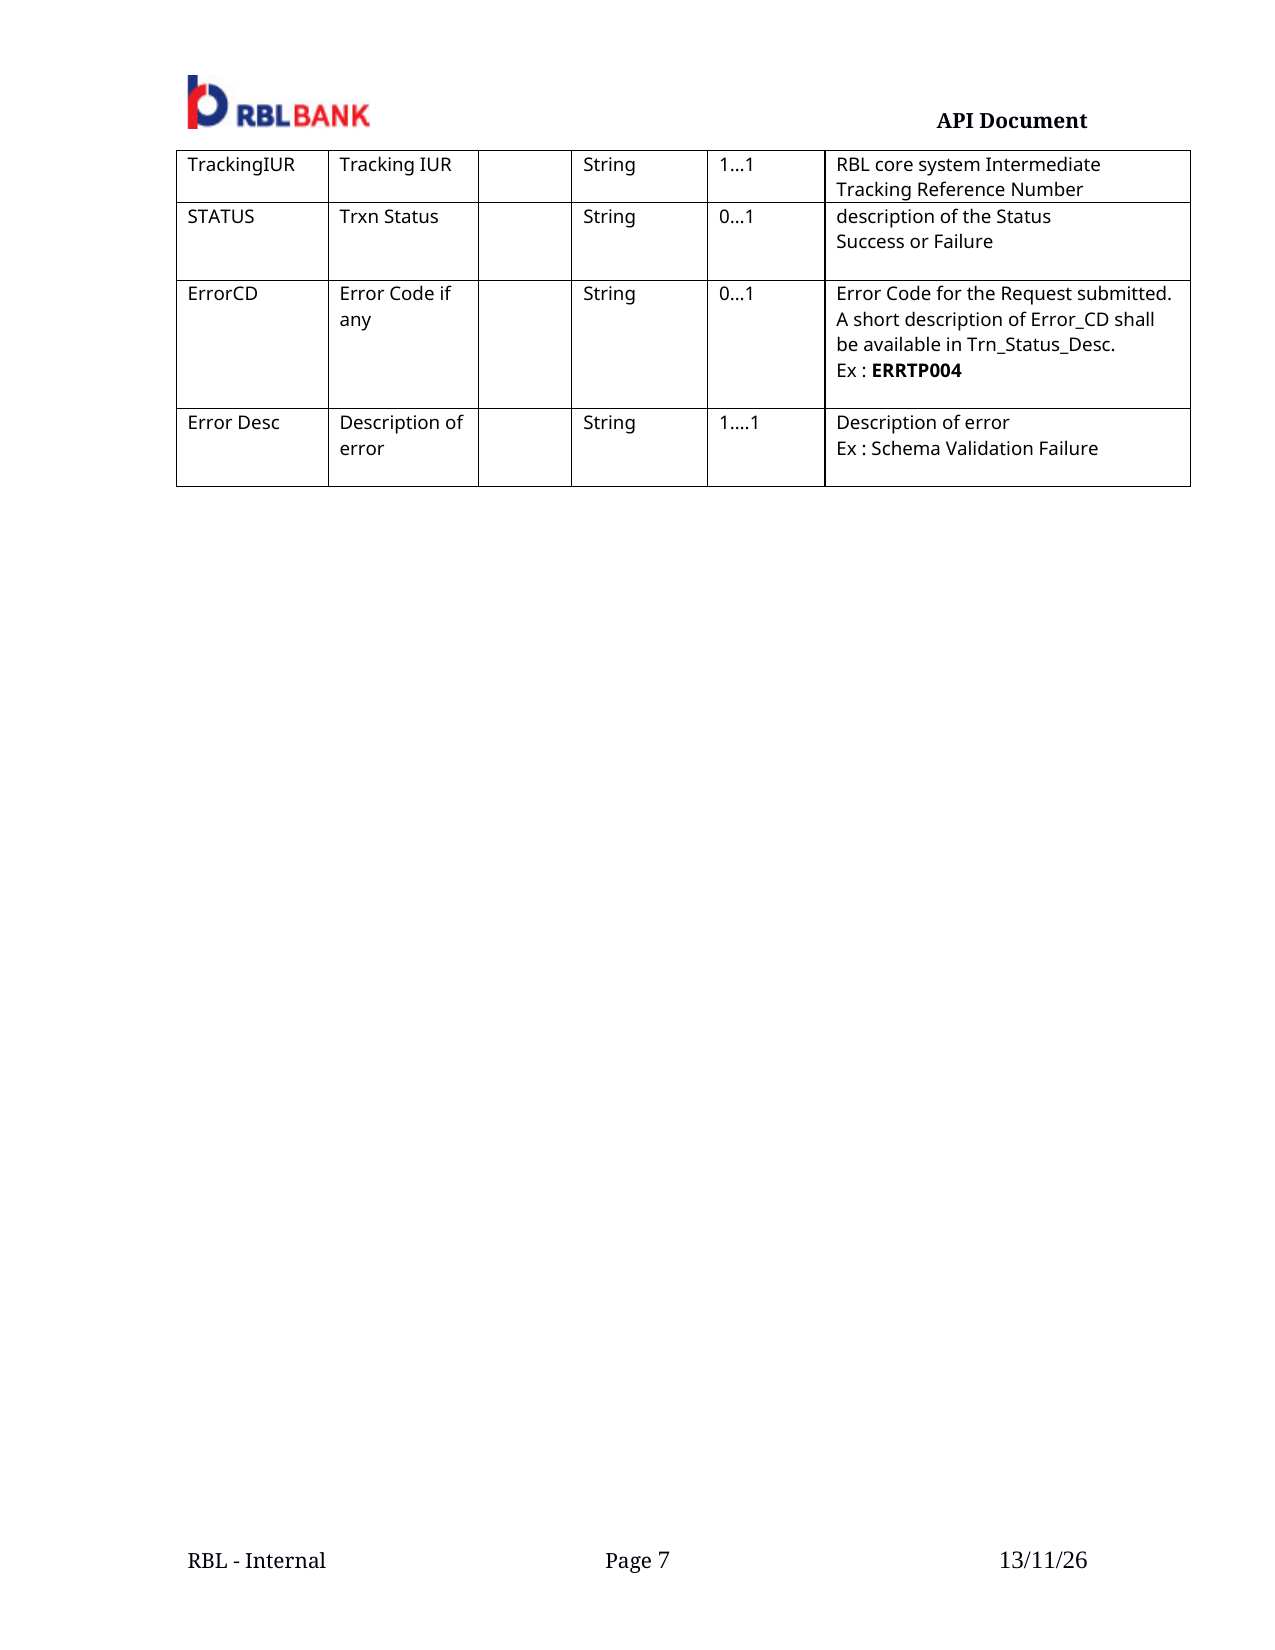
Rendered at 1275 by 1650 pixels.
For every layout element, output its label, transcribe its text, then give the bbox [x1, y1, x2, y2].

table_cell Tracking IUR [329, 151, 478, 202]
table_cell Error Desc [177, 409, 328, 486]
table_cell Description of error [329, 409, 478, 486]
table_cell TrackingIUR [177, 151, 328, 202]
table_cell ErrorCD [177, 281, 328, 408]
table_cell String [572, 281, 707, 408]
table_cell Description of error Ex : Schema Validation Failure [826, 409, 1190, 486]
table_cell String [572, 409, 707, 486]
table_cell 0…1 [708, 203, 824, 280]
table_cell 1…1 [708, 151, 824, 202]
table_cell 1….1 [708, 409, 824, 486]
table_cell Error Code for the Request submitted. A short description of Error_CD shall be available in Trn_Status_Desc. Ex : ERRTP004 [826, 281, 1190, 408]
table_cell [479, 151, 571, 202]
table_cell Error Code if any [329, 281, 478, 408]
table_cell String [572, 151, 707, 202]
table_cell [479, 281, 571, 408]
table_cell [479, 203, 571, 280]
table_cell RBL core system Intermediate Tracking Reference Number [826, 151, 1190, 202]
table_cell STATUS [177, 203, 328, 280]
table_cell description of the Status Success or Failure [826, 203, 1190, 280]
table_cell Trxn Status [329, 203, 478, 280]
table_cell [479, 409, 571, 486]
table_cell String [572, 203, 707, 280]
picture [187, 75, 370, 129]
table_cell 0…1 [708, 281, 824, 408]
